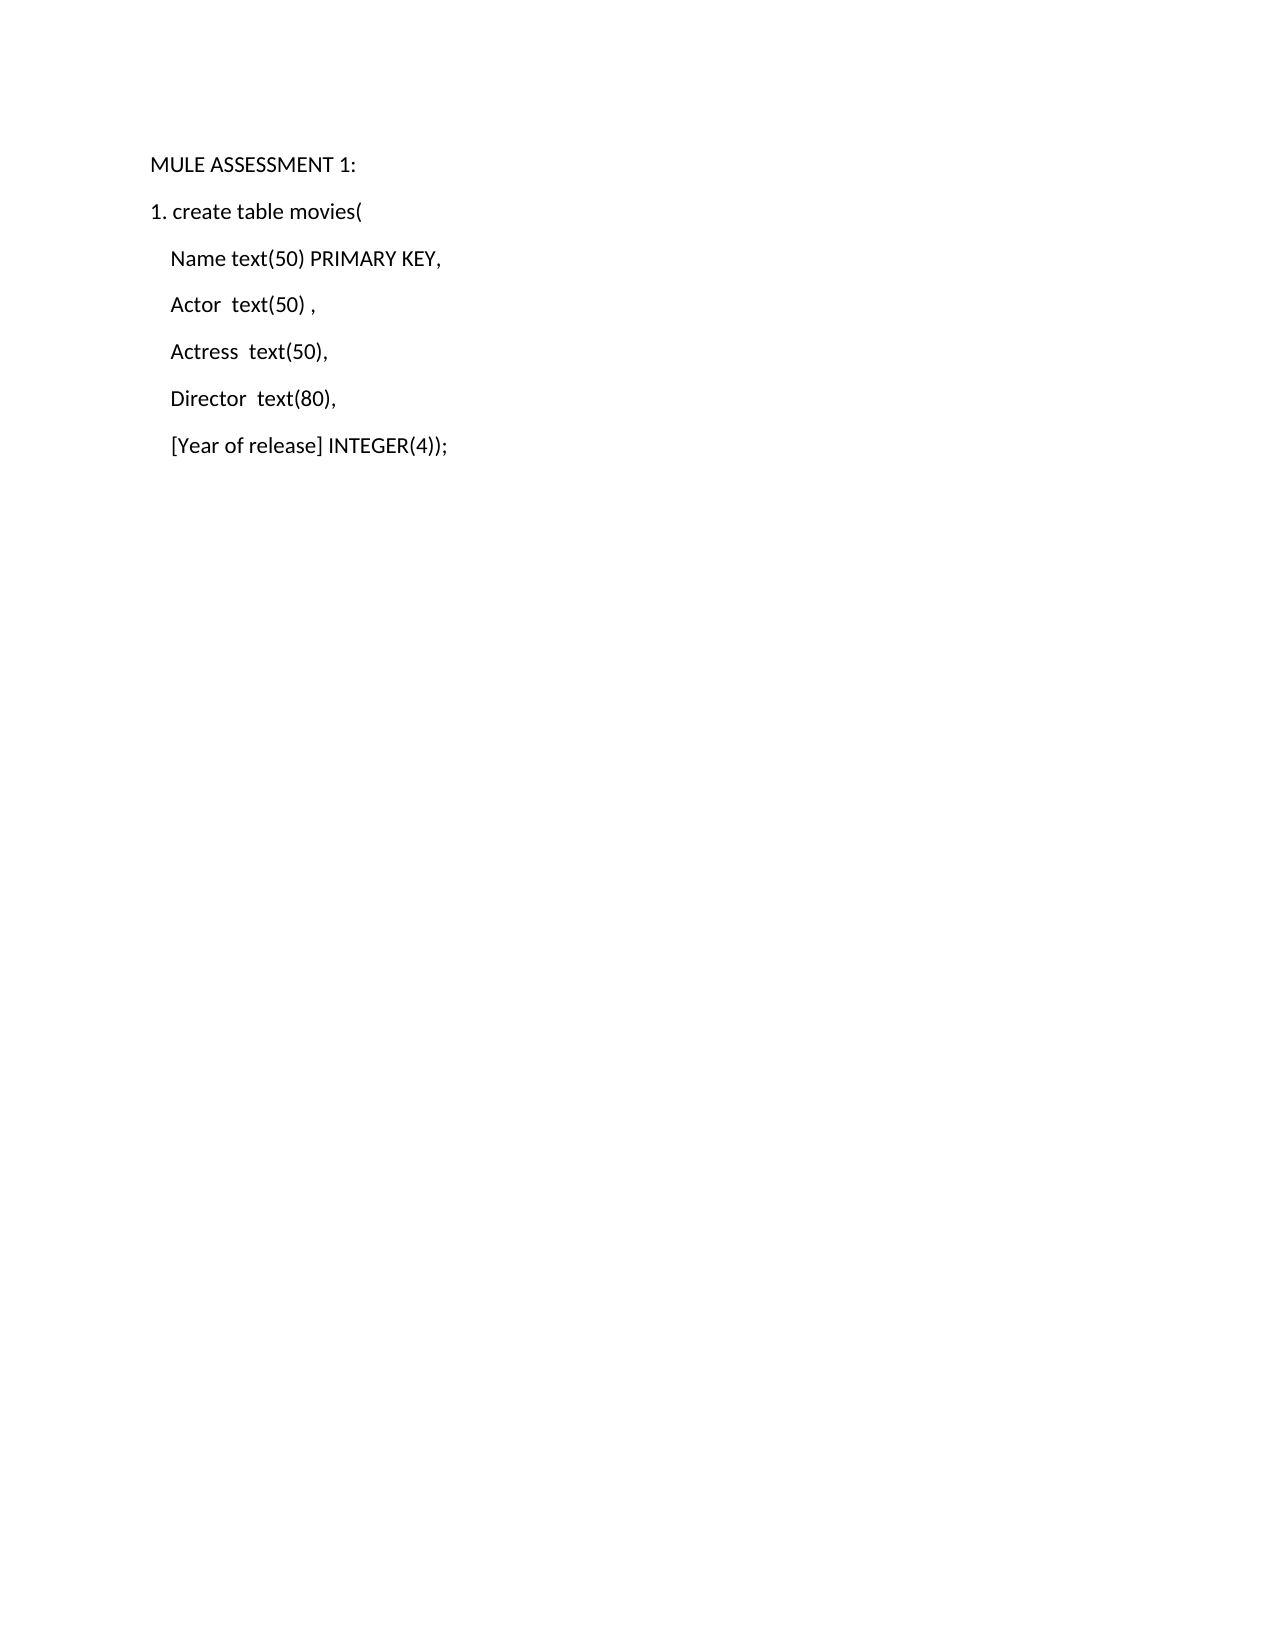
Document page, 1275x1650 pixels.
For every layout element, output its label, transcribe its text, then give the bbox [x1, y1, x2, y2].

text 1. create table movies( [150, 197, 1125, 225]
text [Year of release] INTEGER(4)); [150, 431, 1125, 459]
text Actor text(50) , [150, 291, 1125, 319]
text Name text(50) PRIMARY KEY, [150, 244, 1125, 272]
text Actress text(50), [150, 337, 1125, 366]
text MULE ASSESSMENT 1: [150, 150, 1125, 178]
text Director text(80), [150, 384, 1125, 412]
